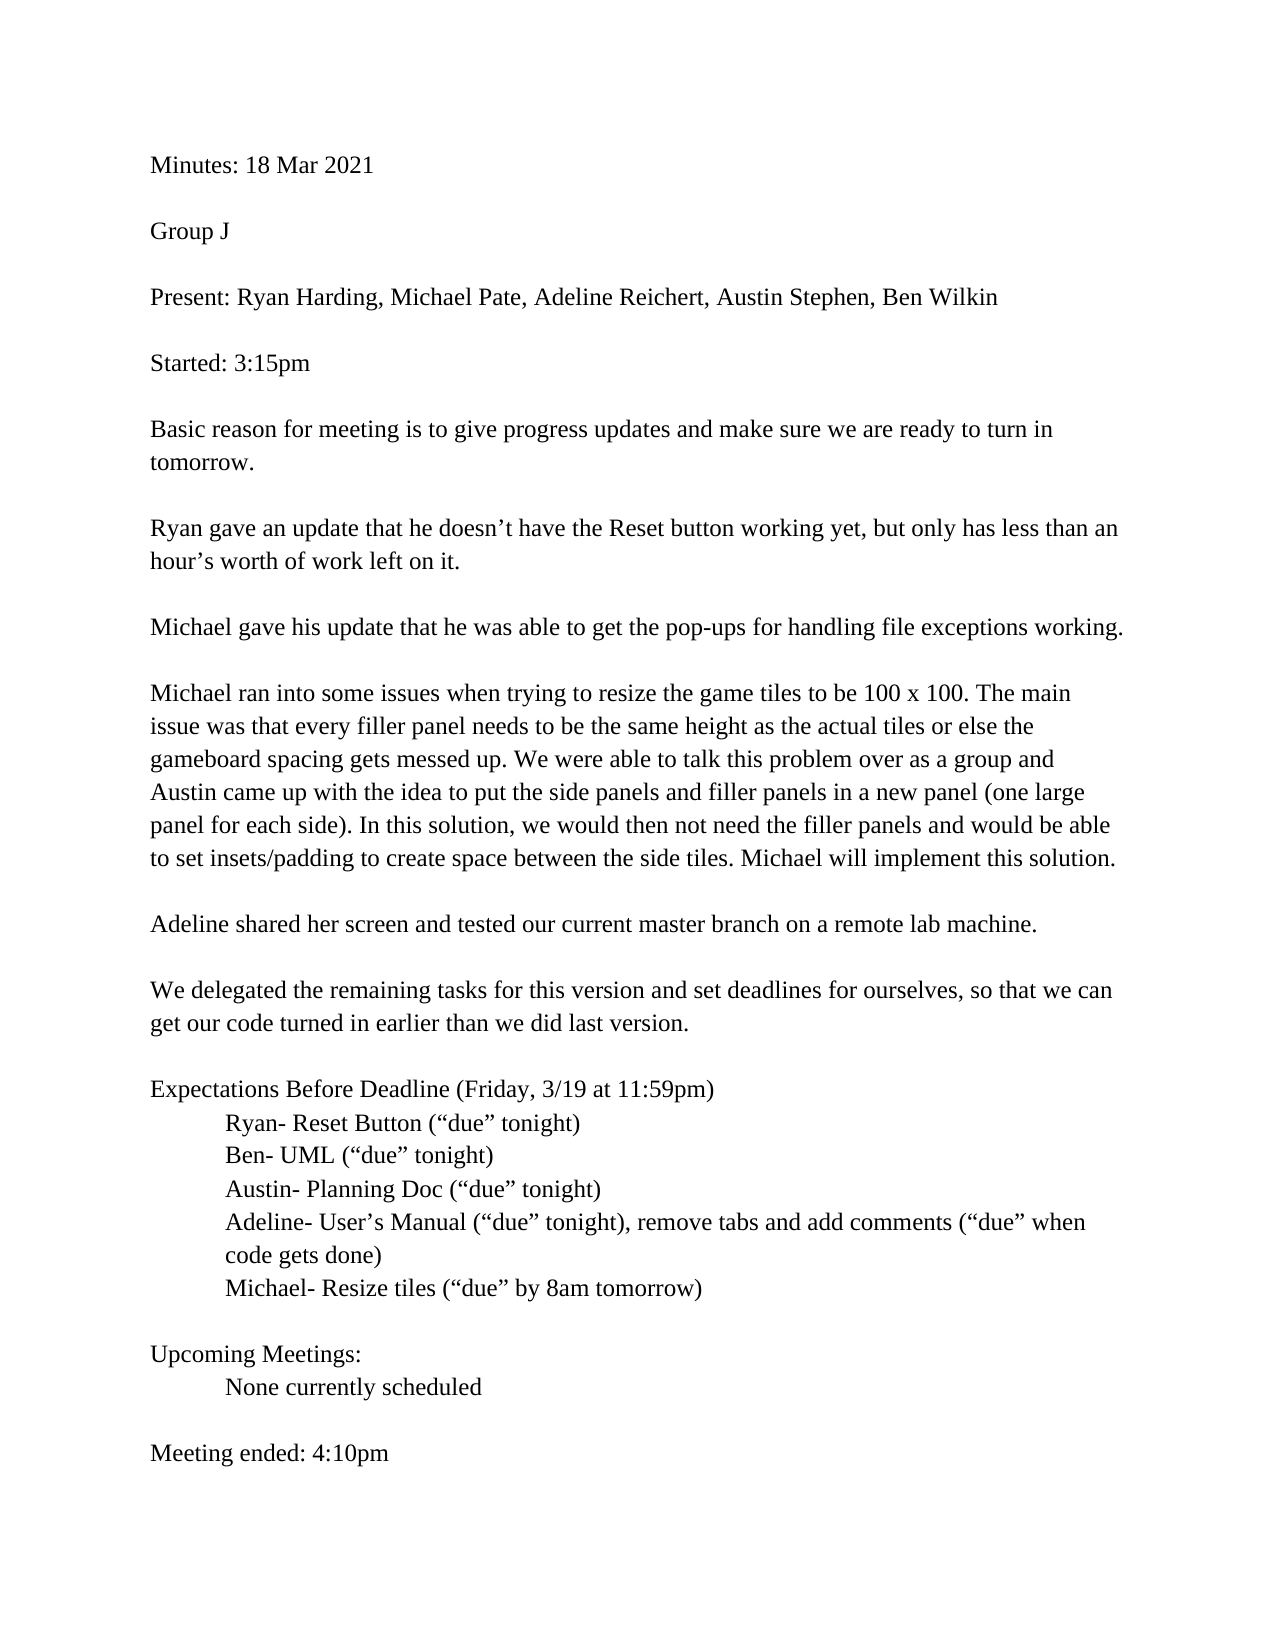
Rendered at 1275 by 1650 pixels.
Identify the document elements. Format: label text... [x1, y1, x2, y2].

text Ryan- Reset Button (“due” tonight) [150, 1108, 1125, 1136]
text Minutes: 18 Mar 2021 [150, 150, 1125, 179]
text Basic reason for meeting is to give progress updates and make sure we are ready to turn in tomorrow. [150, 414, 1125, 476]
text Michael gave his update that he was able to get the pop-ups for handling file exceptions working. [150, 612, 1125, 641]
text None currently scheduled [150, 1372, 1125, 1401]
text Upcoming Meetings: [150, 1339, 1125, 1367]
text Present: Ryan Harding, Michael Pate, Adeline Reichert, Austin Stephen, Ben Wilkin [150, 282, 1125, 311]
text Expectations Before Deadline (Friday, 3/19 at 11:59pm) [150, 1074, 1125, 1103]
text Started: 3:15pm [150, 348, 1125, 377]
text Austin- Planning Doc (“due” tonight) [150, 1174, 1125, 1202]
text Adeline shared her screen and tested our current master branch on a remote lab machine. [150, 909, 1125, 938]
text Group J [150, 216, 1125, 245]
text Michael- Resize tiles (“due” by 8am tomorrow) [150, 1273, 1125, 1301]
text Michael ran into some issues when trying to resize the game tiles to be 100 x 100. The main issue was that every filler panel needs to be the same height as the actual tiles or else the gameboard spacing gets messed up. We were able to talk this problem over as a group and Austin came up with the idea to put the side panels and filler panels in a new panel (one large panel for each side). In this solution, we would then not need the filler panels and would be able to set insets/padding to create space between the side tiles. Michael will implement this solution. [150, 678, 1125, 872]
text We delegated the remaining tasks for this version and set deadlines for ourselves, so that we can get our code turned in earlier than we did last version. [150, 976, 1125, 1037]
text Ben- UML (“due” tonight) [150, 1141, 1125, 1169]
text Adeline- User’s Manual (“due” tonight), remove tabs and add comments (“due” when code gets done) [225, 1207, 1125, 1268]
text Ryan gave an update that he doesn’t have the Reset button working yet, but only has less than an hour’s worth of work left on it. [150, 513, 1125, 575]
text Meeting ended: 4:10pm [150, 1438, 1125, 1467]
